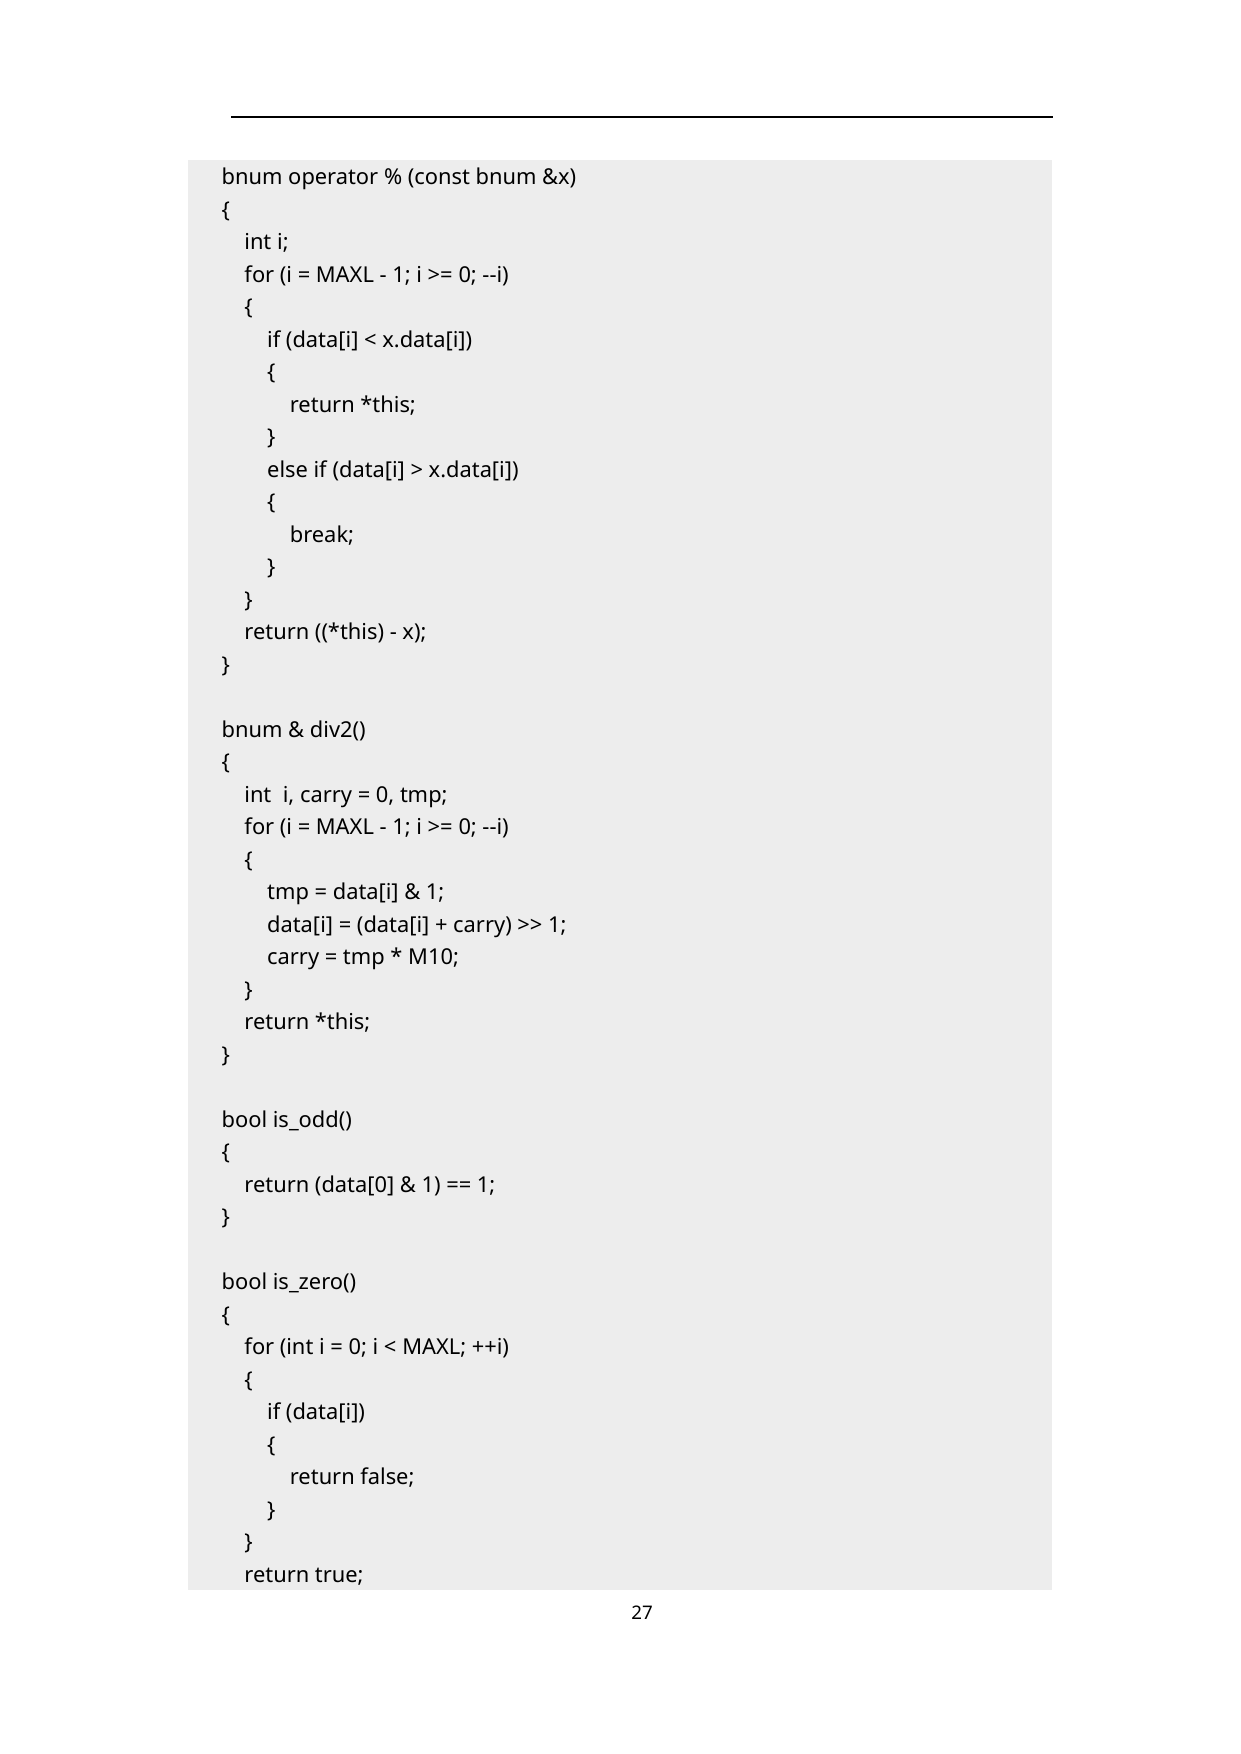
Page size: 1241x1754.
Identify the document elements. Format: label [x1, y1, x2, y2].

table_header [188, 160, 1052, 1590]
